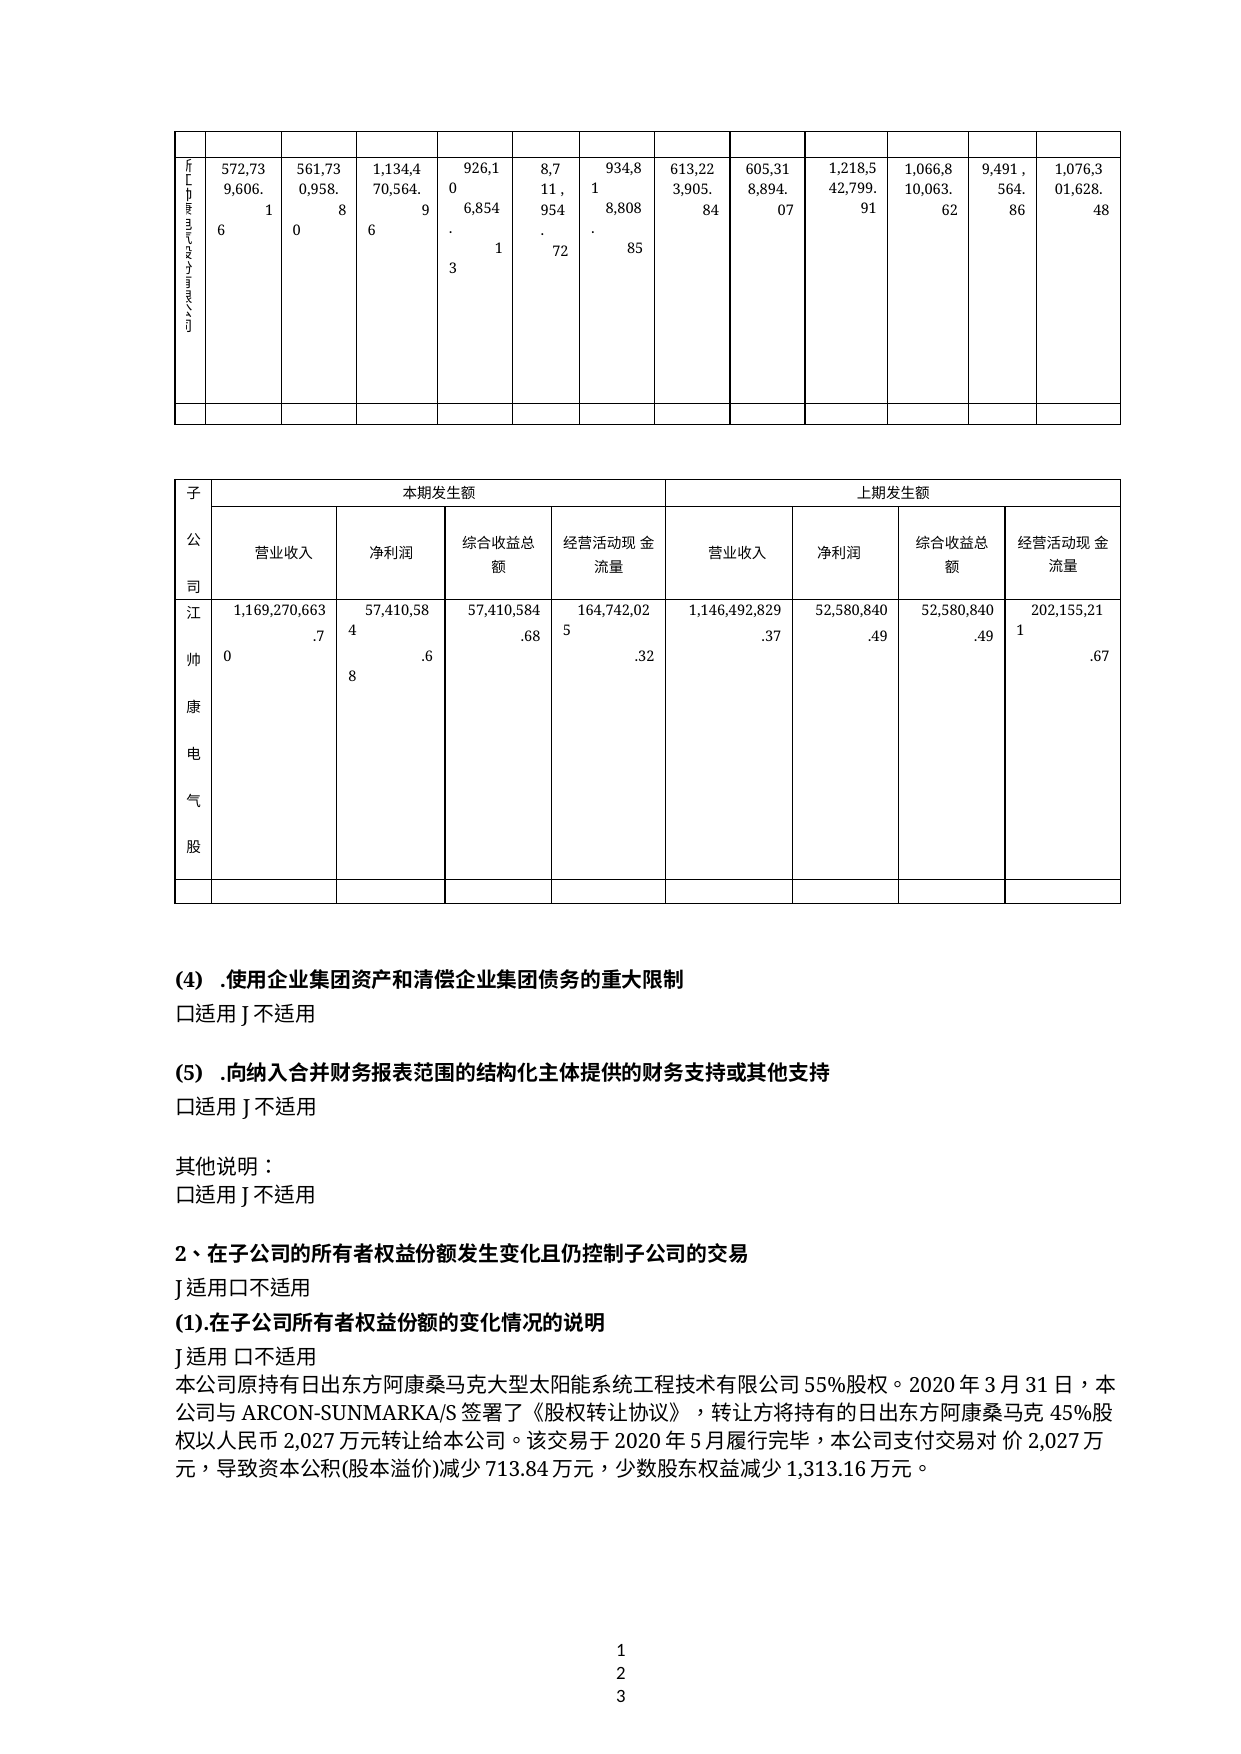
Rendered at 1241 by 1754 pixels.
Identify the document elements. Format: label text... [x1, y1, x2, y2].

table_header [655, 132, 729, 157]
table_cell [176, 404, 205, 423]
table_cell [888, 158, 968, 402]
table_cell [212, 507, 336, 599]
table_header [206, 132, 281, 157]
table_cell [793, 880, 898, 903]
text J适用口不适用 [175, 1273, 1121, 1301]
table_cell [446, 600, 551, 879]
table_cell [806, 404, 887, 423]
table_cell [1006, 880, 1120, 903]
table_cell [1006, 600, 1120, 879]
text 口适用J不适用 [175, 1180, 1121, 1208]
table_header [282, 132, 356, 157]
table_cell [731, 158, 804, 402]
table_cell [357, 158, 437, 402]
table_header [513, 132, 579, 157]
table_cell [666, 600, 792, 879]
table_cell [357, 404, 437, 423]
list .使用企业集团资产和清偿企业集团债务的重大限制 [175, 964, 1121, 993]
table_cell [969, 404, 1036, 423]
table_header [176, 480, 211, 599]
text 其他说明： [175, 1152, 1121, 1180]
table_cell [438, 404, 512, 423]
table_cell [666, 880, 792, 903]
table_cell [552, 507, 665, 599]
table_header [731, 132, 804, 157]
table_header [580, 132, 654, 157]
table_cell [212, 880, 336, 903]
text 口适用J不适用 [175, 999, 1121, 1027]
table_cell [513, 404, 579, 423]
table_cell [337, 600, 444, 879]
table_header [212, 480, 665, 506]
text 本公司原持有日出东方阿康桑马克大型太阳能系统工程技术有限公司55%股权。2020年3月31 日，本公司与ARCON-SUNMARKA/S签署了《股权转让协议》，转让方将持有的日出东方阿康桑马克 45%股权以人民币2,027万元转让给本公司。该交易于2020年5月履行完毕，本公司支付交易对 价2,027万元，导致资本公积(股本溢价)减少713.84万元，少数股东权益减少1,313.16万元。 [175, 1370, 1121, 1482]
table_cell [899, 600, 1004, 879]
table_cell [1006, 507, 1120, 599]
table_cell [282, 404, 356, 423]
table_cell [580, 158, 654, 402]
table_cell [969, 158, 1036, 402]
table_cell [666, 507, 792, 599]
text 2、在子公司的所有者权益份额发生变化且仍控制子公司的交易 [175, 1239, 1121, 1267]
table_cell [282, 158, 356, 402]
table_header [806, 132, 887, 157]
text (1).在子公司所有者权益份额的变化情况的说明 [175, 1307, 1121, 1336]
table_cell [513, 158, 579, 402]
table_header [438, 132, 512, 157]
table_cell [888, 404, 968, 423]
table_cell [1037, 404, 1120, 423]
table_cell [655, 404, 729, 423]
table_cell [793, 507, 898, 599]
text J适用 口不适用 [175, 1342, 1121, 1370]
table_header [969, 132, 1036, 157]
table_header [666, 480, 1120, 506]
list .向纳入合并财务报表范围的结构化主体提供的财务支持或其他支持 [175, 1058, 1121, 1086]
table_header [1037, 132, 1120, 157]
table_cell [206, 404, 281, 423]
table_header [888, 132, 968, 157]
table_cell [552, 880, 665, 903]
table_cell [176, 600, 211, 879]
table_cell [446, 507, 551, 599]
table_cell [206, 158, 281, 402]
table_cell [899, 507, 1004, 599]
text 口适用 J不适用 [175, 1092, 1121, 1120]
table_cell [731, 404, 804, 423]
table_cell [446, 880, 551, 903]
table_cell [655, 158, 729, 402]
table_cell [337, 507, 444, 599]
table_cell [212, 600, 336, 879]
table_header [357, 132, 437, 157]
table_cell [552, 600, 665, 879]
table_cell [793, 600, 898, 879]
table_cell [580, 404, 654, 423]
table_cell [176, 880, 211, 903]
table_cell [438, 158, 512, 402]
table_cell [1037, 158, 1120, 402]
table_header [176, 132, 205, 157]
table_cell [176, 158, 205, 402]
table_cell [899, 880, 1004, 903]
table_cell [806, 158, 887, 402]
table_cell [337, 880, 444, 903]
